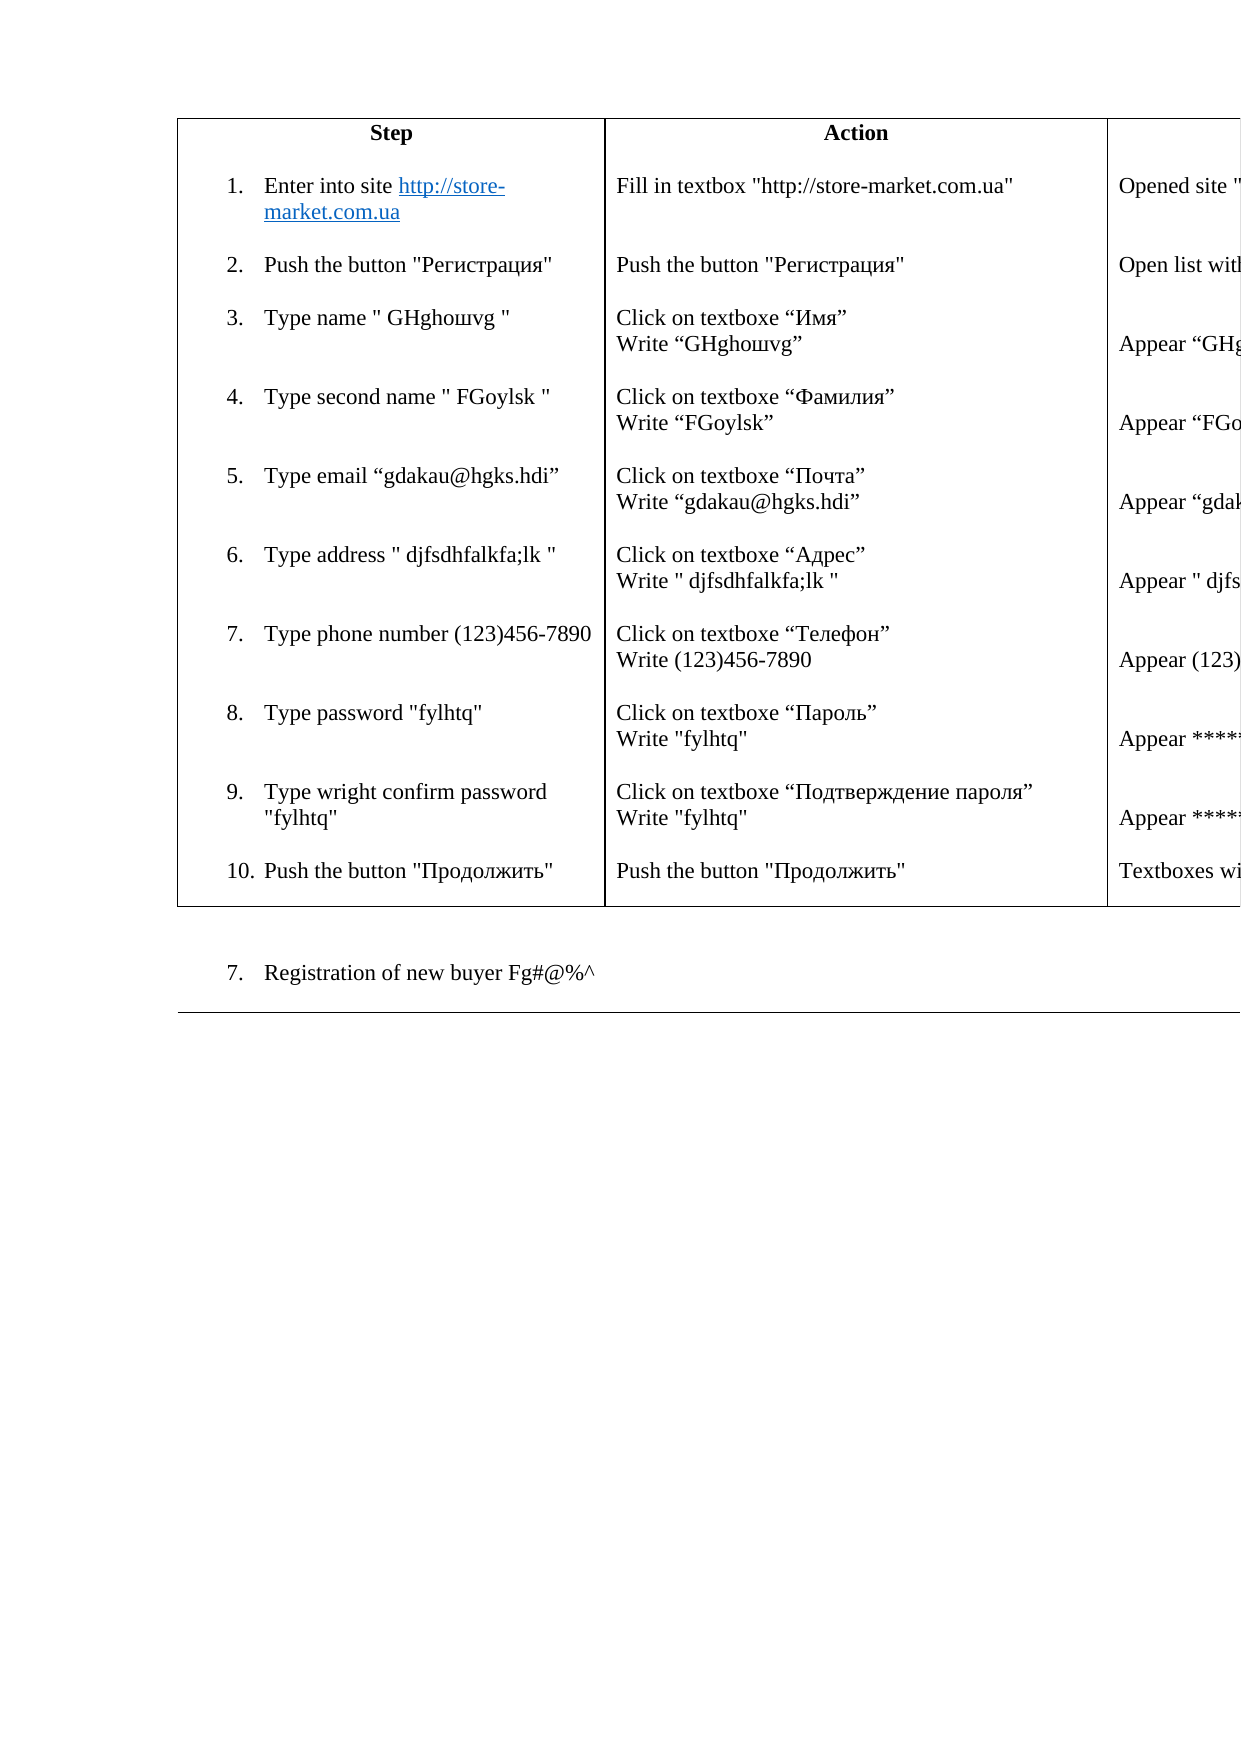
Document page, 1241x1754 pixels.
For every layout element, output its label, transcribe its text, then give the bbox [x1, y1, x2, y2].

table_cell Registration of new buyer Fg#@%^ [178, 907, 1240, 1012]
table_cell Result Opened site "http://store-market.com.ua" Open list with textboxes for new registration Appear “GHghошvg” in textboxe “Имя” Appear “FGoylsk” in textboxe “Фамилия” Appear “gdakau@hgks.hdi” in textboxe “Почта” Appear " djfsdhfalkfa;lk " in textboxe “Адрес” Appear (123)456-7890 in textboxe “Телефон” Appear ****** in textboxe “Пароль” Appear ****** in textboxe “Подтверждение пароля” Textboxes with asterisk should be marked [1108, 119, 1240, 906]
table_cell Step Enter into site http://store-market.com.ua Push the button "Регистрация" Type name " GHghошvg " Type second name " FGoylsk " Type email “gdakau@hgks.hdi” Type address " djfsdhfalkfa;lk " Type phone number (123)456-7890 Type password "fylhtq" Type wright confirm password "fylhtq" Push the button "Продолжить" [178, 119, 604, 906]
table_cell Action Fill in textbox "http://store-market.com.ua" Push the button "Регистрация" Click on textboxe “Имя” Write “GHghошvg” Click on textboxe “Фамилия” Write “FGoylsk” Click on textboxe “Почта” Write “gdakau@hgks.hdi” Click on textboxe “Адрес” Write " djfsdhfalkfa;lk " Click on textboxe “Телефон” Write (123)456-7890 Click on textboxe “Пароль” Write "fylhtq" Click on textboxe “Подтверждение пароля” Write "fylhtq" Push the button "Продолжить" [606, 119, 1107, 906]
